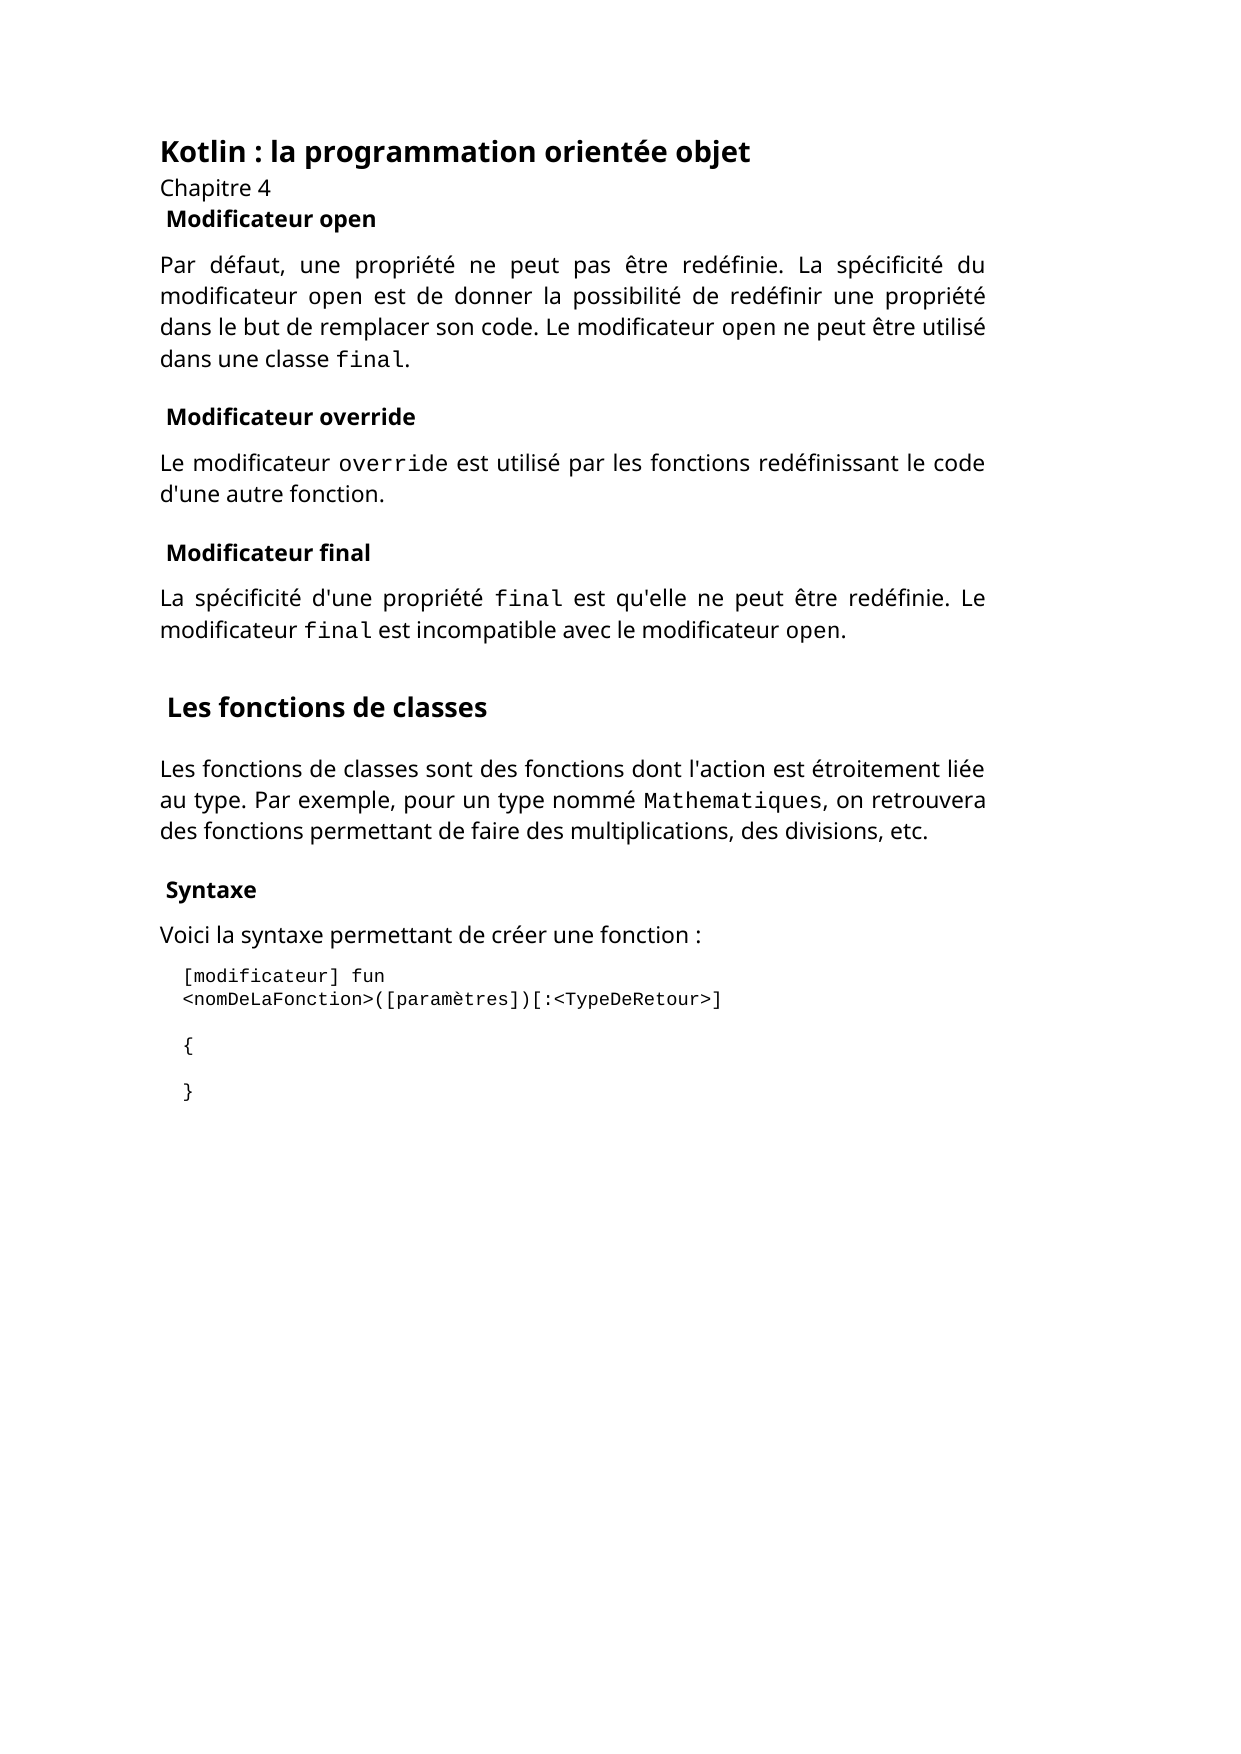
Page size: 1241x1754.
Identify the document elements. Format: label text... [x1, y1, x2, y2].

list Les fonctions de classes [159, 689, 986, 726]
text La spécificité d'une propriété final est qu'elle ne peut être redéfinie. Le modificateur final est incompatible avec le modificateur open. [159, 582, 986, 645]
text Les fonctions de classes sont des fonctions dont l'action est étroitement liée au type. Par exemple, pour un type nommé Mathematiques, on retrouvera des fonctions permettant de faire des multiplications, des divisions, etc. [159, 753, 986, 847]
text Voici la syntaxe permettant de créer une fonction : [159, 919, 986, 951]
list Modificateur open [159, 203, 986, 234]
list Modificateur override [159, 401, 986, 432]
list Syntaxe [159, 874, 986, 905]
list Modificateur final [159, 536, 986, 568]
text Le modificateur override est utilisé par les fonctions redéfinissant le code d'une autre fonction. [159, 447, 986, 509]
text [modificateur] fun <nomDeLaFonction>([paramètres])[:<TypeDeRetour>] { } [182, 965, 986, 1103]
text Par défaut, une propriété ne peut pas être redéfinie. La spécificité du modificateur open est de donner la possibilité de redéfinir une propriété dans le but de remplacer son code. Le modificateur open ne peut être utilisé dans une classe final. [159, 248, 986, 374]
